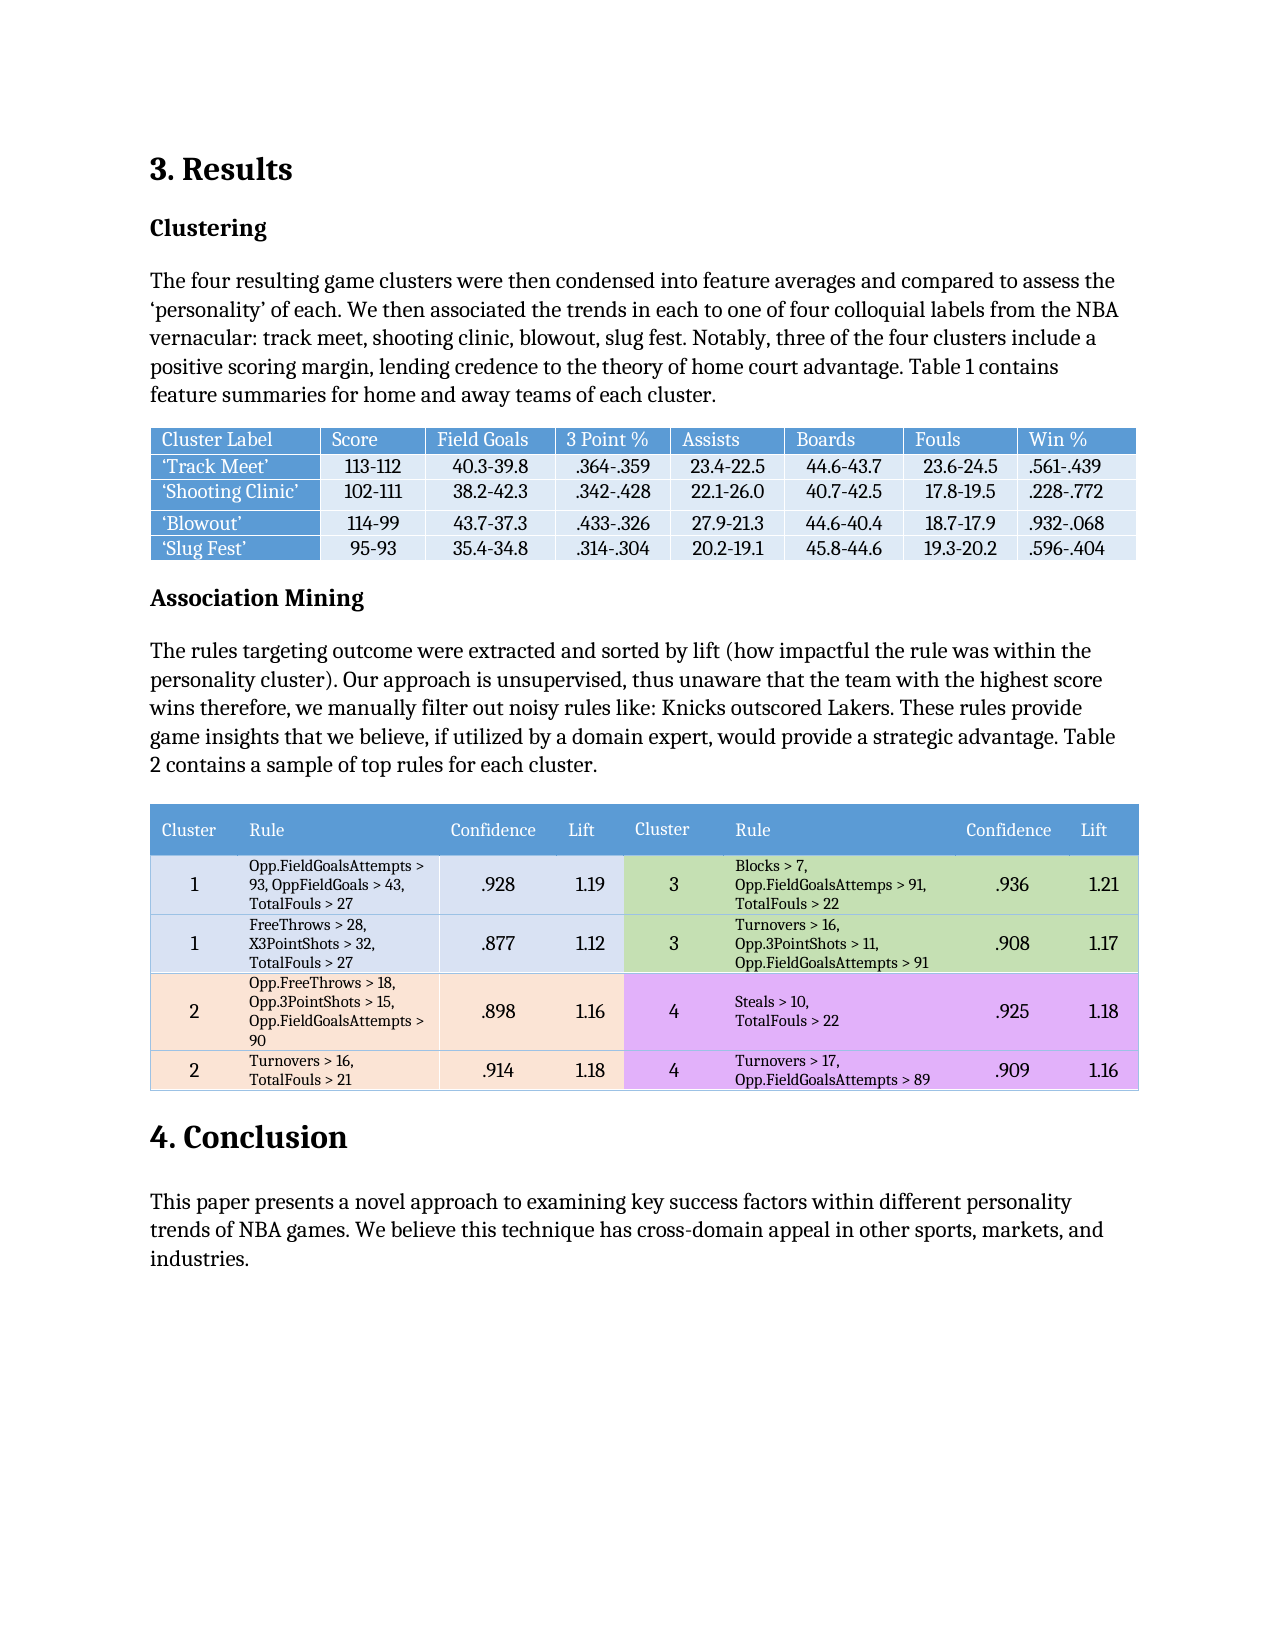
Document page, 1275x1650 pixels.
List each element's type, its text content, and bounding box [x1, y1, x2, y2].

table_cell Turnovers > 16, TotalFouls > 21 [238, 1051, 439, 1089]
table_cell 1.17 [1069, 915, 1138, 972]
table_header Rule [724, 805, 955, 855]
table_header Field Goals [426, 428, 555, 454]
table_cell 1.21 [1069, 856, 1138, 914]
table_cell 23.6-24.5 [904, 455, 1017, 479]
table_cell Blocks > 7, Opp.FieldGoalsAttemps > 91, TotalFouls > 22 [724, 856, 955, 914]
table_cell .228-.772 [1018, 480, 1136, 510]
table_cell .908 [955, 915, 1069, 972]
text This paper presents a novel approach to examining key success factors within different personality trends of NBA games. We believe this technique has cross-domain appeal in other sports, markets, and industries. [150, 1189, 1125, 1272]
table_cell 114-99 [321, 511, 425, 535]
table_cell 1.19 [557, 856, 624, 914]
table_cell 1.16 [557, 974, 624, 1050]
table_header Win % [1018, 428, 1136, 454]
table_header Assists [671, 428, 784, 454]
table_cell .925 [955, 974, 1069, 1050]
text 4. Conclusion [150, 1119, 1125, 1157]
table_cell 2 [151, 974, 238, 1050]
text Association Mining [150, 584, 1125, 613]
table_cell 17.8-19.5 [904, 480, 1017, 510]
table_cell 95-93 [321, 536, 425, 560]
table_cell 38.2-42.3 [426, 480, 555, 510]
table_header Rule [238, 805, 439, 855]
table_cell Steals > 10, TotalFouls > 22 [724, 974, 955, 1050]
table_cell 44.6-43.7 [785, 455, 903, 479]
table_cell 113-112 [321, 455, 425, 479]
table_cell .433-.326 [556, 511, 670, 535]
table_cell 2 [151, 1051, 238, 1089]
table_cell .914 [440, 1051, 557, 1089]
table_header Boards [785, 428, 903, 454]
table_cell 1.12 [557, 915, 624, 972]
table_cell 40.7-42.5 [785, 480, 903, 510]
table_cell 43.7-37.3 [426, 511, 555, 535]
table_cell FreeThrows > 28, X3PointShots > 32, TotalFouls > 27 [238, 915, 439, 972]
table_cell 44.6-40.4 [785, 511, 903, 535]
table_header Score [321, 428, 425, 454]
table_cell Opp.FieldGoalsAttempts > 93, OppFieldGoals > 43, TotalFouls > 27 [238, 856, 439, 914]
table_cell Turnovers > 16, Opp.3PointShots > 11, Opp.FieldGoalsAttempts > 91 [724, 915, 955, 972]
table_cell 1 [151, 915, 238, 972]
table_cell 19.3-20.2 [904, 536, 1017, 560]
table_cell .909 [955, 1051, 1069, 1089]
table_cell 27.9-21.3 [671, 511, 784, 535]
table_cell 102-111 [321, 480, 425, 510]
text 3. Results [150, 150, 1125, 188]
table_cell Turnovers > 17, Opp.FieldGoalsAttempts > 89 [724, 1051, 955, 1089]
table_cell .314-.304 [556, 536, 670, 560]
table_cell 23.4-22.5 [671, 455, 784, 479]
table_header Lift [1070, 805, 1138, 855]
table_cell ‘Shooting Clinic’ [151, 480, 320, 510]
text The four resulting game clusters were then condensed into feature averages and compared to assess the ‘personality’ of each. We then associated the trends in each to one of four colloquial labels from the NBA vernacular: track meet, shooting clinic, blowout, slug fest. Notably, three of the four clusters include a positive scoring margin, lending credence to the theory of home court advantage. Table 1 contains feature summaries for home and away teams of each cluster. [150, 268, 1125, 408]
table_header Cluster Label [151, 428, 320, 454]
table_cell 1.18 [1069, 974, 1138, 1050]
table_header Cluster [151, 805, 237, 855]
table_header 3 Point % [556, 428, 670, 454]
table_cell 3 [624, 915, 724, 972]
table_header Confidence [440, 805, 556, 855]
table_header Confidence [956, 805, 1069, 855]
table_cell 22.1-26.0 [671, 480, 784, 510]
table_cell 45.8-44.6 [785, 536, 903, 560]
table_cell .928 [440, 856, 557, 914]
table_cell 1.18 [557, 1051, 624, 1089]
table_cell 35.4-34.8 [426, 536, 555, 560]
table_cell 4 [624, 974, 724, 1050]
table_cell 1.16 [1069, 1051, 1138, 1089]
table_cell .342-.428 [556, 480, 670, 510]
table_cell .936 [955, 856, 1069, 914]
table_cell 18.7-17.9 [904, 511, 1017, 535]
table_cell .877 [440, 915, 557, 972]
text The rules targeting outcome were extracted and sorted by lift (how impactful the rule was within the personality cluster). Our approach is unsupervised, thus unaware that the team with the highest score wins therefore, we manually filter out noisy rules like: Knicks outscored Lakers. These rules provide game insights that we believe, if utilized by a domain expert, would provide a strategic advantage. Table 2 contains a sample of top rules for each cluster. [150, 638, 1125, 778]
table_header Lift [557, 805, 623, 855]
table_cell 3 [624, 856, 724, 914]
table_cell .932-.068 [1018, 511, 1136, 535]
table_cell .561-.439 [1018, 455, 1136, 479]
table_cell ‘Slug Fest’ [151, 536, 320, 560]
table_cell 1 [151, 856, 238, 914]
table_cell 20.2-19.1 [671, 536, 784, 560]
table_cell .364-.359 [556, 455, 670, 479]
table_cell 40.3-39.8 [426, 455, 555, 479]
table_cell ‘Blowout’ [151, 511, 320, 535]
text Clustering [150, 214, 1125, 243]
table_cell .596-.404 [1018, 536, 1136, 560]
table_cell 4 [624, 1051, 724, 1089]
table_header Fouls [904, 428, 1017, 454]
table_cell .898 [440, 974, 557, 1050]
table_cell ‘Track Meet’ [151, 455, 320, 479]
table_cell Opp.FreeThrows > 18, Opp.3PointShots > 15, Opp.FieldGoalsAttempts > 90 [238, 974, 439, 1050]
table_header Cluster [624, 805, 723, 855]
